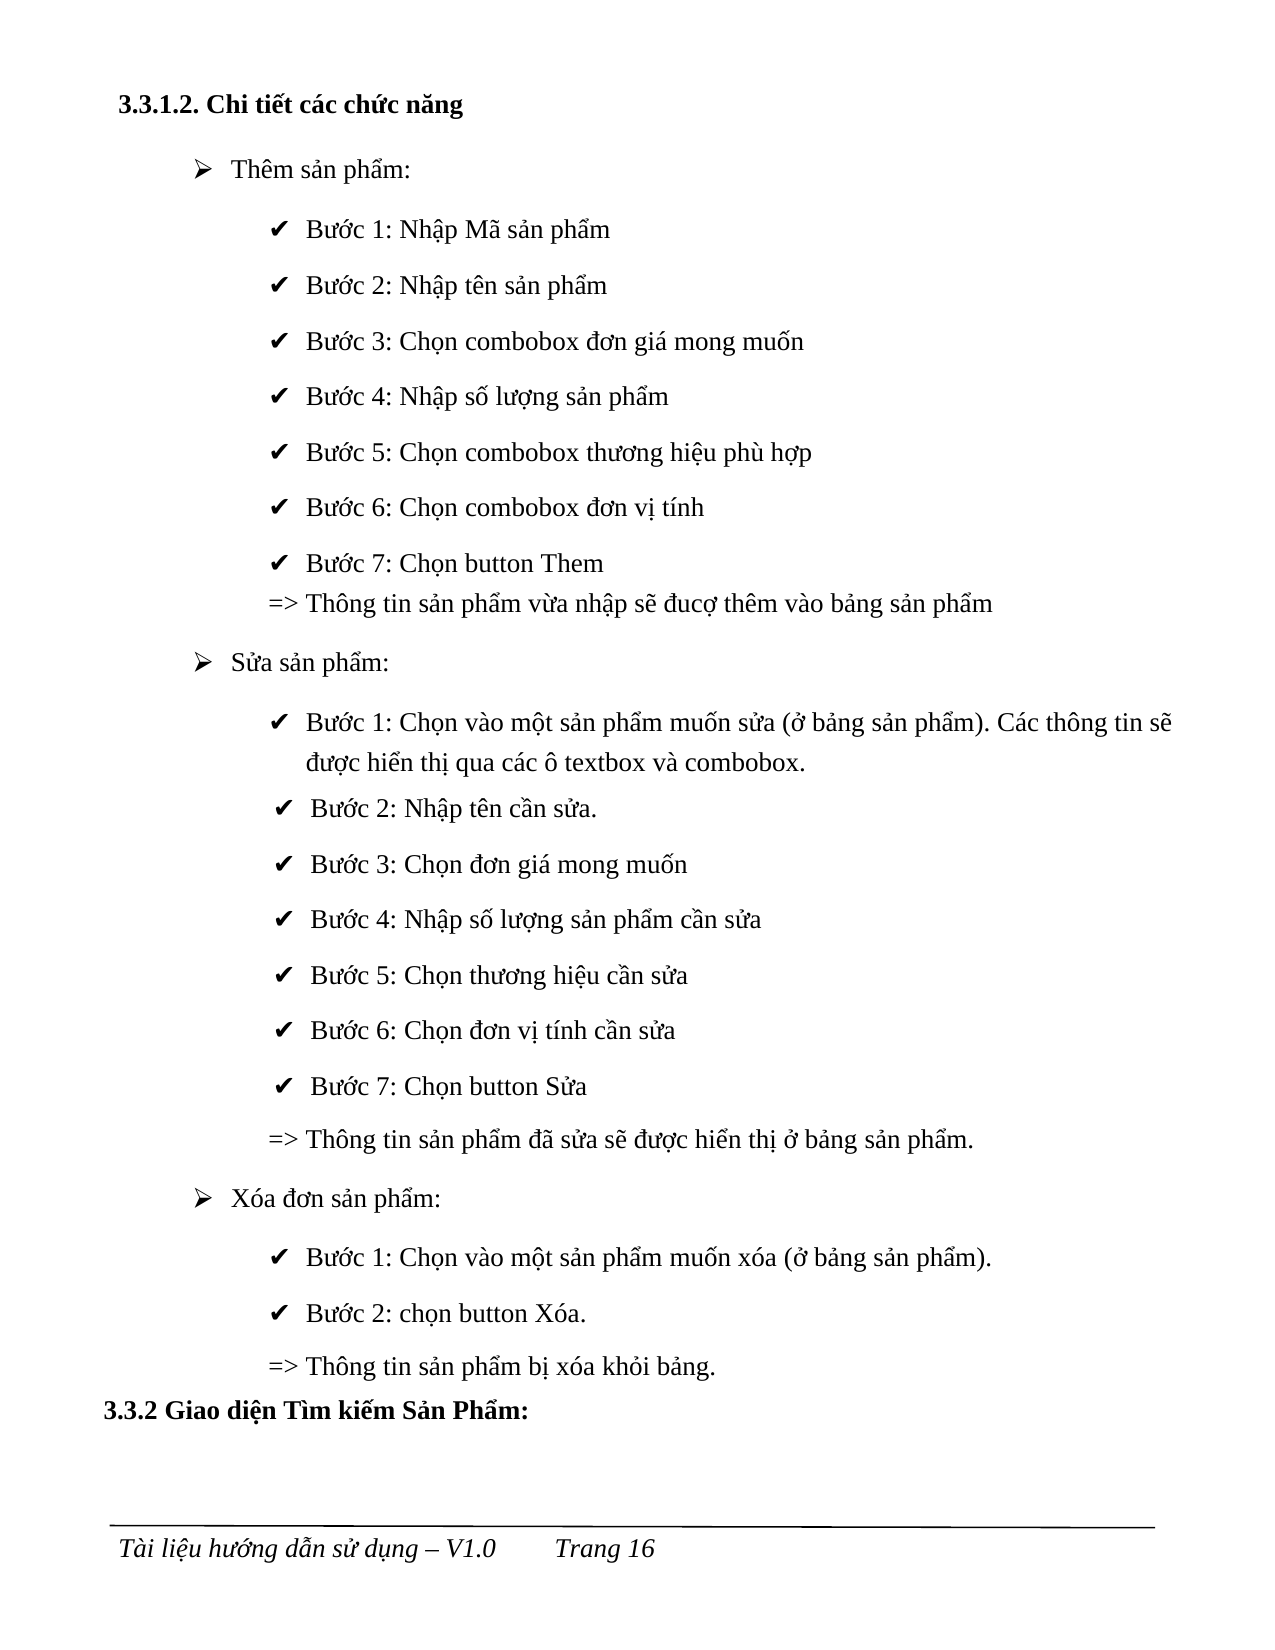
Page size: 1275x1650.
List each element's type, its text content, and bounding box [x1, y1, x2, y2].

list Bước 1: Chọn vào một sản phẩm muốn sửa (ở bảng sản phẩm). Các thông tin sẽ được hiển thị qua các ô textbox và combobox. [268, 691, 1186, 778]
list Bước 5: Chọn thương hiệu cần sửa [273, 944, 1186, 1000]
list Thêm sản phẩm: [193, 139, 1186, 194]
list Bước 4: Nhập số lượng sản phẩm cần sửa [273, 889, 1186, 944]
text => Thông tin sản phẩm bị xóa khỏi bảng. [193, 1350, 1186, 1381]
text => Thông tin sản phẩm vừa nhập sẽ đucợ thêm vào bảng sản phẩm [231, 587, 1186, 618]
list Xóa đơn sản phẩm: [193, 1167, 1186, 1222]
list Bước 3: Chọn combobox đơn giá mong muốn [268, 310, 1186, 365]
list Sửa sản phẩm: [193, 631, 1186, 687]
list Bước 7: Chọn button Them [268, 532, 1186, 587]
list Bước 3: Chọn đơn giá mong muốn [273, 833, 1186, 889]
text => Thông tin sản phẩm đã sửa sẽ được hiển thị ở bảng sản phẩm. [231, 1123, 1186, 1154]
list Bước 6: Chọn combobox đơn vị tính [268, 476, 1186, 532]
list Bước 7: Chọn button Sửa [273, 1055, 1186, 1111]
list Bước 1: Nhập Mã sản phẩm [268, 199, 1186, 254]
text 3.3.2 Giao diện Tìm kiếm Sản Phẩm: [103, 1394, 1186, 1425]
list Bước 5: Chọn combobox thương hiệu phù hợp [268, 421, 1186, 476]
text 3.3.1.2. Chi tiết các chức năng [118, 89, 1186, 120]
list Bước 1: Chọn vào một sản phẩm muốn xóa (ở bảng sản phẩm). [268, 1227, 1186, 1282]
list Bước 2: Nhập tên sản phẩm [268, 254, 1186, 310]
list Bước 6: Chọn đơn vị tính cần sửa [273, 1000, 1186, 1055]
list Bước 2: chọn button Xóa. [268, 1282, 1186, 1338]
list Bước 2: Nhập tên cần sửa. [273, 778, 1186, 833]
list Bước 4: Nhập số lượng sản phẩm [268, 365, 1186, 421]
